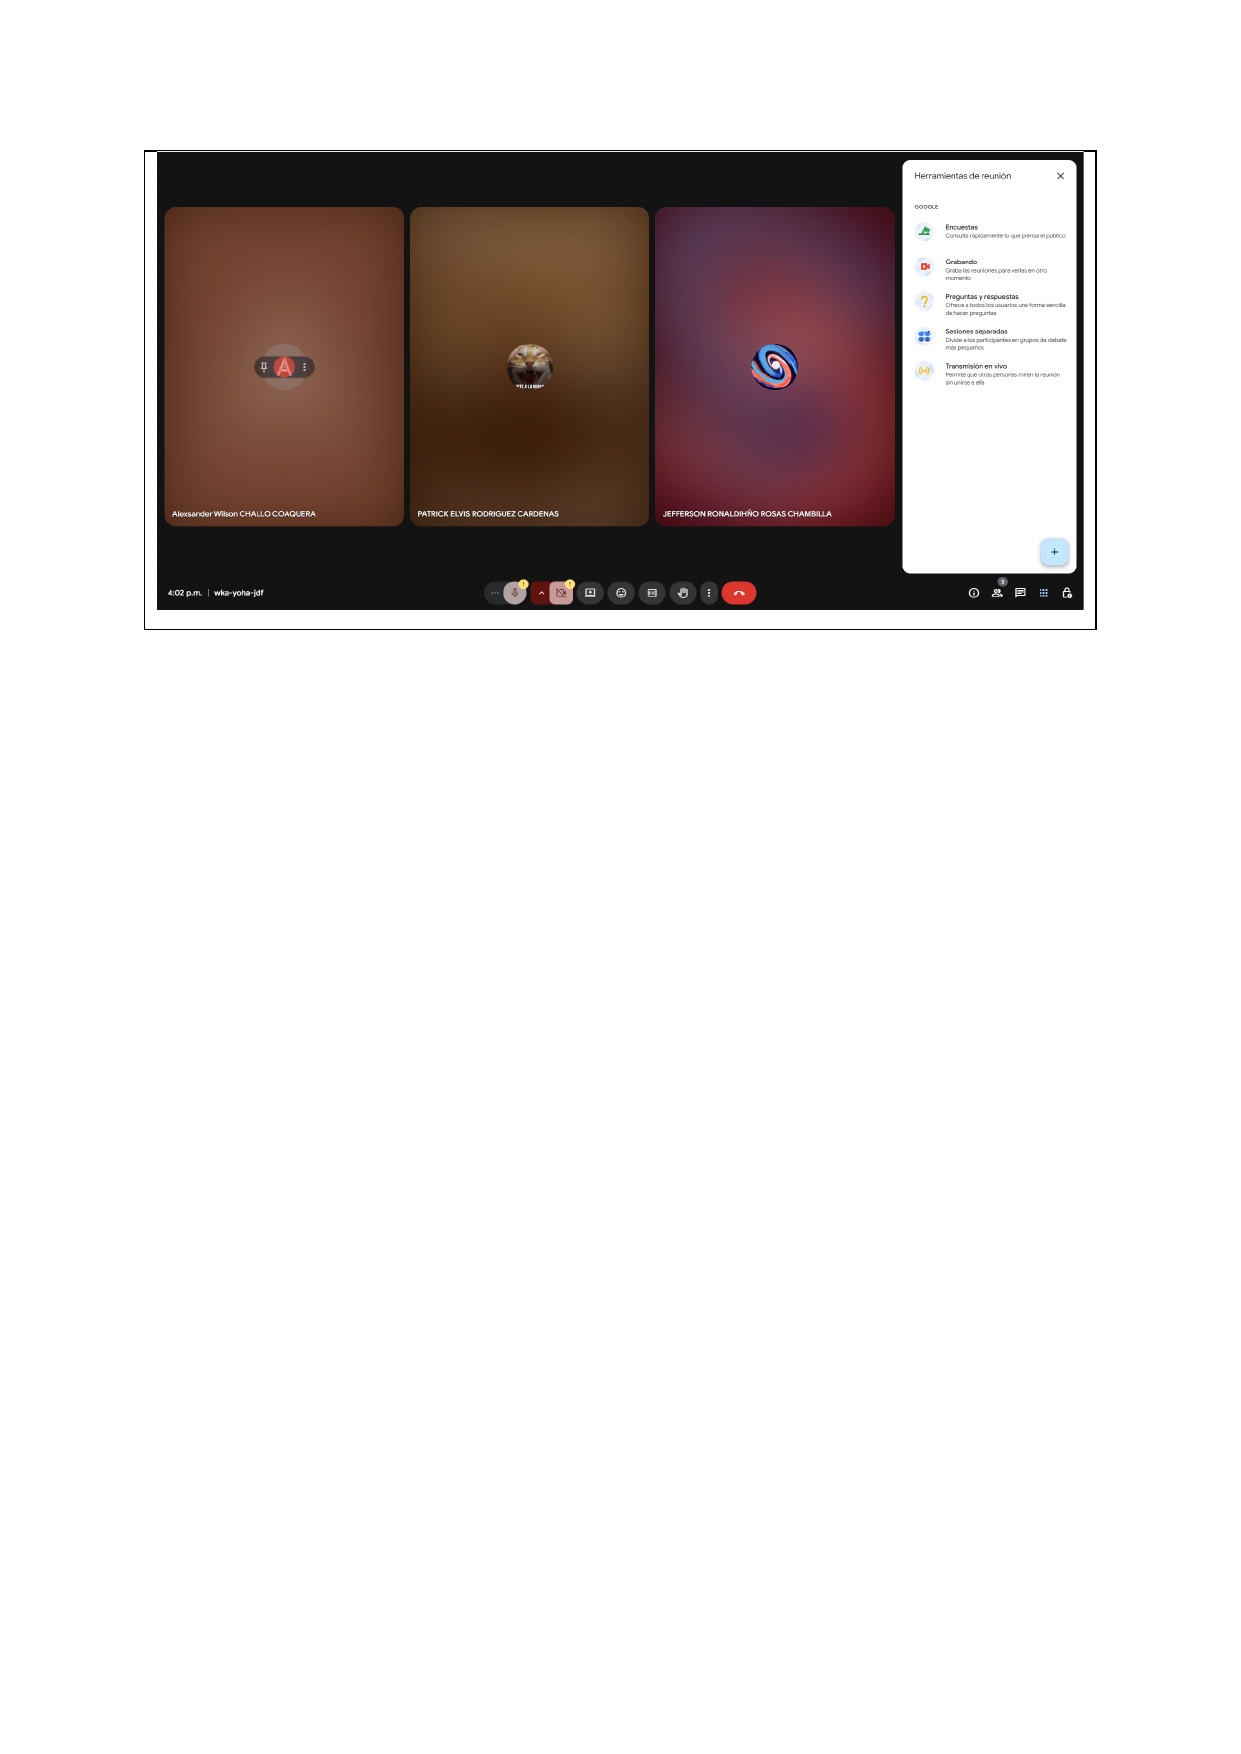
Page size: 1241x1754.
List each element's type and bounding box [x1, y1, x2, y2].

table_cell [145, 152, 1095, 629]
picture [157, 151, 1084, 610]
